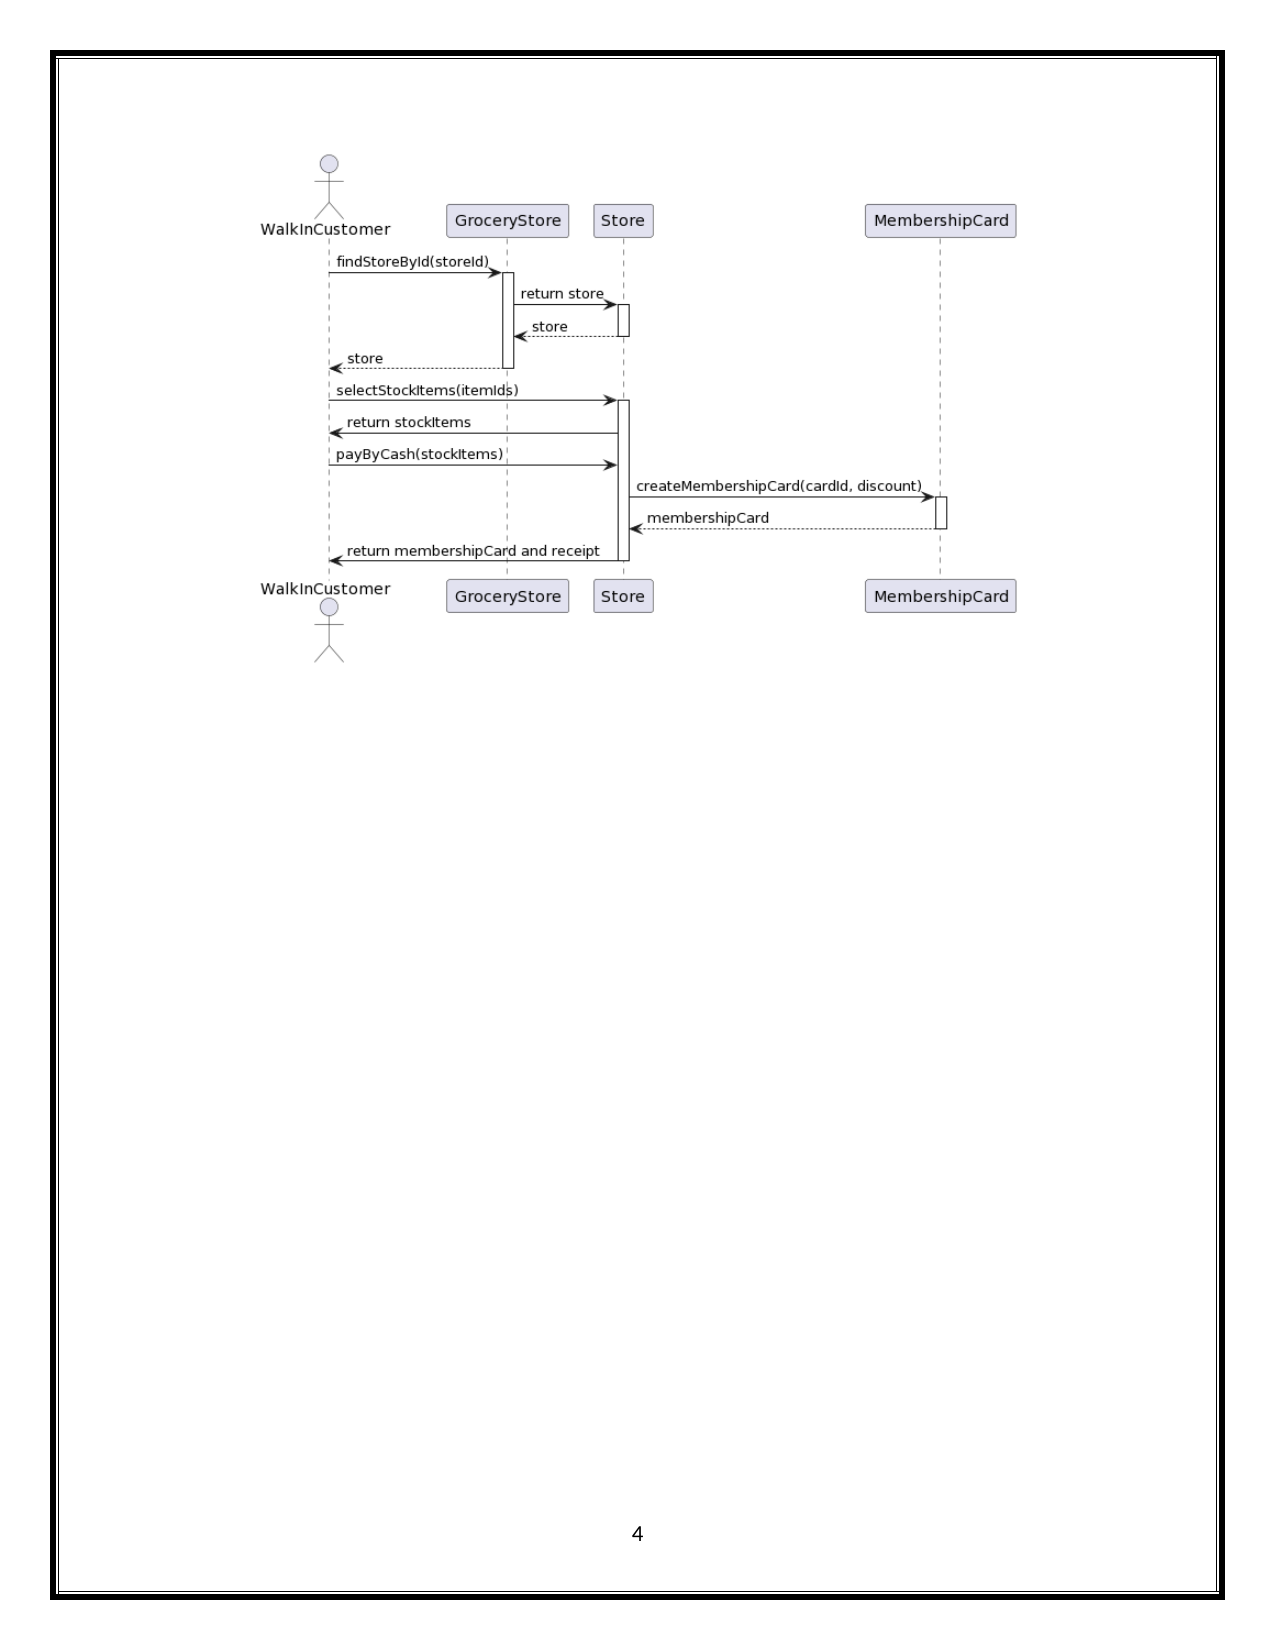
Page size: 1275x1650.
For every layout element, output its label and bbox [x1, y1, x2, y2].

picture [255, 150, 1021, 668]
